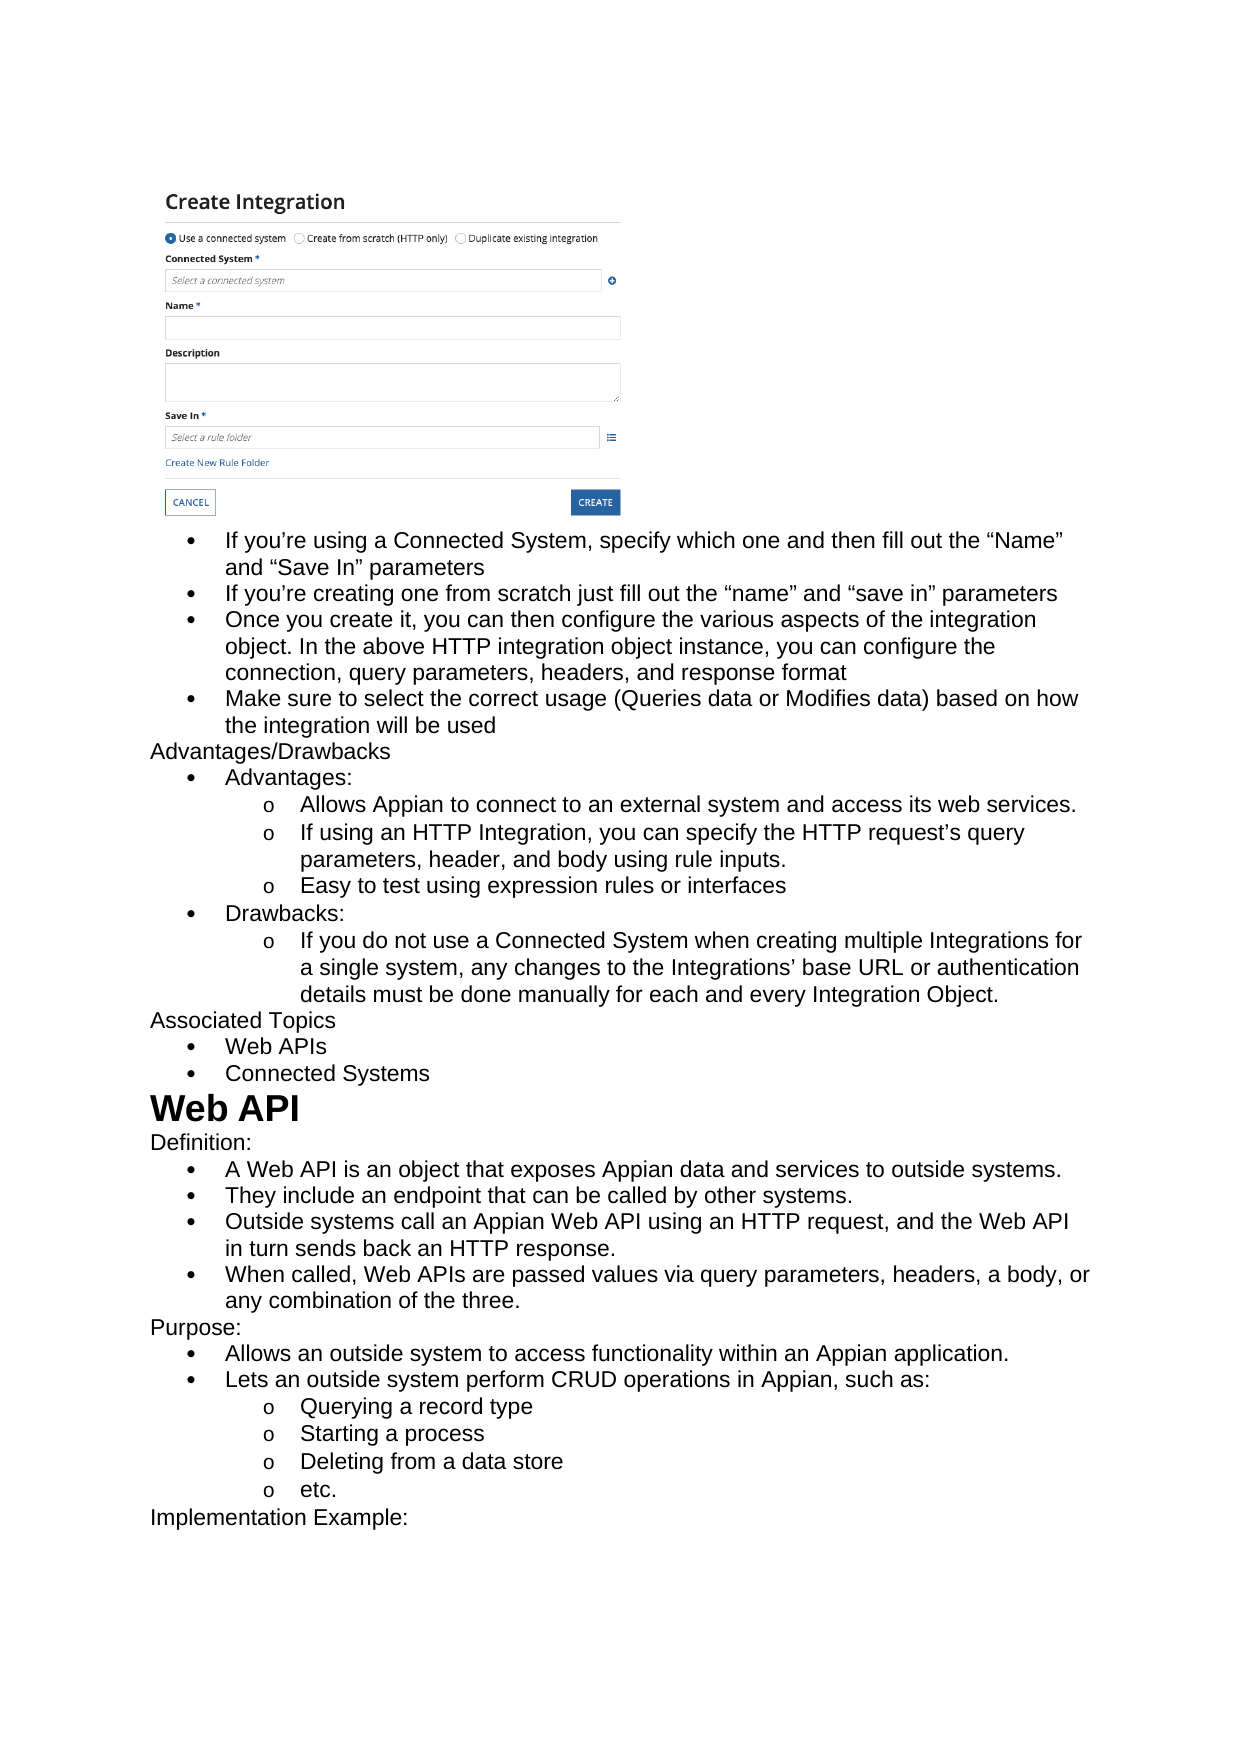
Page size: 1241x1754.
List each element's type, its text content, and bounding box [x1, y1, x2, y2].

text Web API [150, 1086, 1090, 1129]
list If using an HTTP Integration, you can specify the HTTP request’s query parameters, header, and body using rule inputs. [262, 818, 1090, 872]
list Allows an outside system to access functionality within an Appian application. [187, 1340, 1090, 1366]
list When called, Web APIs are passed values via query parameters, headers, a body, or any combination of the three. [187, 1261, 1090, 1314]
list Allows Appian to connect to an external system and access its web services. [262, 791, 1090, 818]
text Definition: [150, 1129, 1090, 1156]
list Querying a record type [262, 1393, 1090, 1420]
text Implementation Example: [150, 1503, 1090, 1530]
list If you’re creating one from scratch just fill out the “name” and “save in” parameters [187, 580, 1090, 606]
text Purpose: [150, 1314, 1090, 1340]
list Web APIs [187, 1033, 1090, 1060]
list If you do not use a Connected System when creating multiple Integrations for a single system, any changes to the Integrations’ base URL or authentication details must be done manually for each and every Integration Object. [262, 927, 1090, 1007]
list If you’re using a Connected System, specify which one and then fill out the “Name” and “Save In” parameters [187, 527, 1090, 580]
list Outside systems call an Appian Web API using an HTTP request, and the Web API in turn sends back an HTTP response. [187, 1208, 1090, 1261]
list Drawbacks: [187, 900, 1090, 927]
list Connected Systems [187, 1060, 1090, 1086]
list Advantages: [187, 764, 1090, 791]
picture [150, 178, 635, 528]
text Associated Topics [150, 1007, 1090, 1033]
list A Web API is an object that exposes Appian data and services to outside systems. [187, 1156, 1090, 1182]
list Make sure to select the correct usage (Queries data or Modifies data) based on how the integration will be used [187, 685, 1090, 738]
list Lets an outside system perform CRUD operations in Appian, such as: [187, 1366, 1090, 1393]
list Easy to test using expression rules or interfaces [262, 872, 1090, 900]
text Advantages/Drawbacks [150, 738, 1090, 764]
list Starting a process [262, 1420, 1090, 1448]
list They include an endpoint that can be called by other systems. [187, 1182, 1090, 1208]
list etc. [262, 1476, 1090, 1503]
list Once you create it, you can then configure the various aspects of the integration object. In the above HTTP integration object instance, you can configure the connection, query parameters, headers, and response format [187, 606, 1090, 685]
list Deleting from a data store [262, 1448, 1090, 1476]
